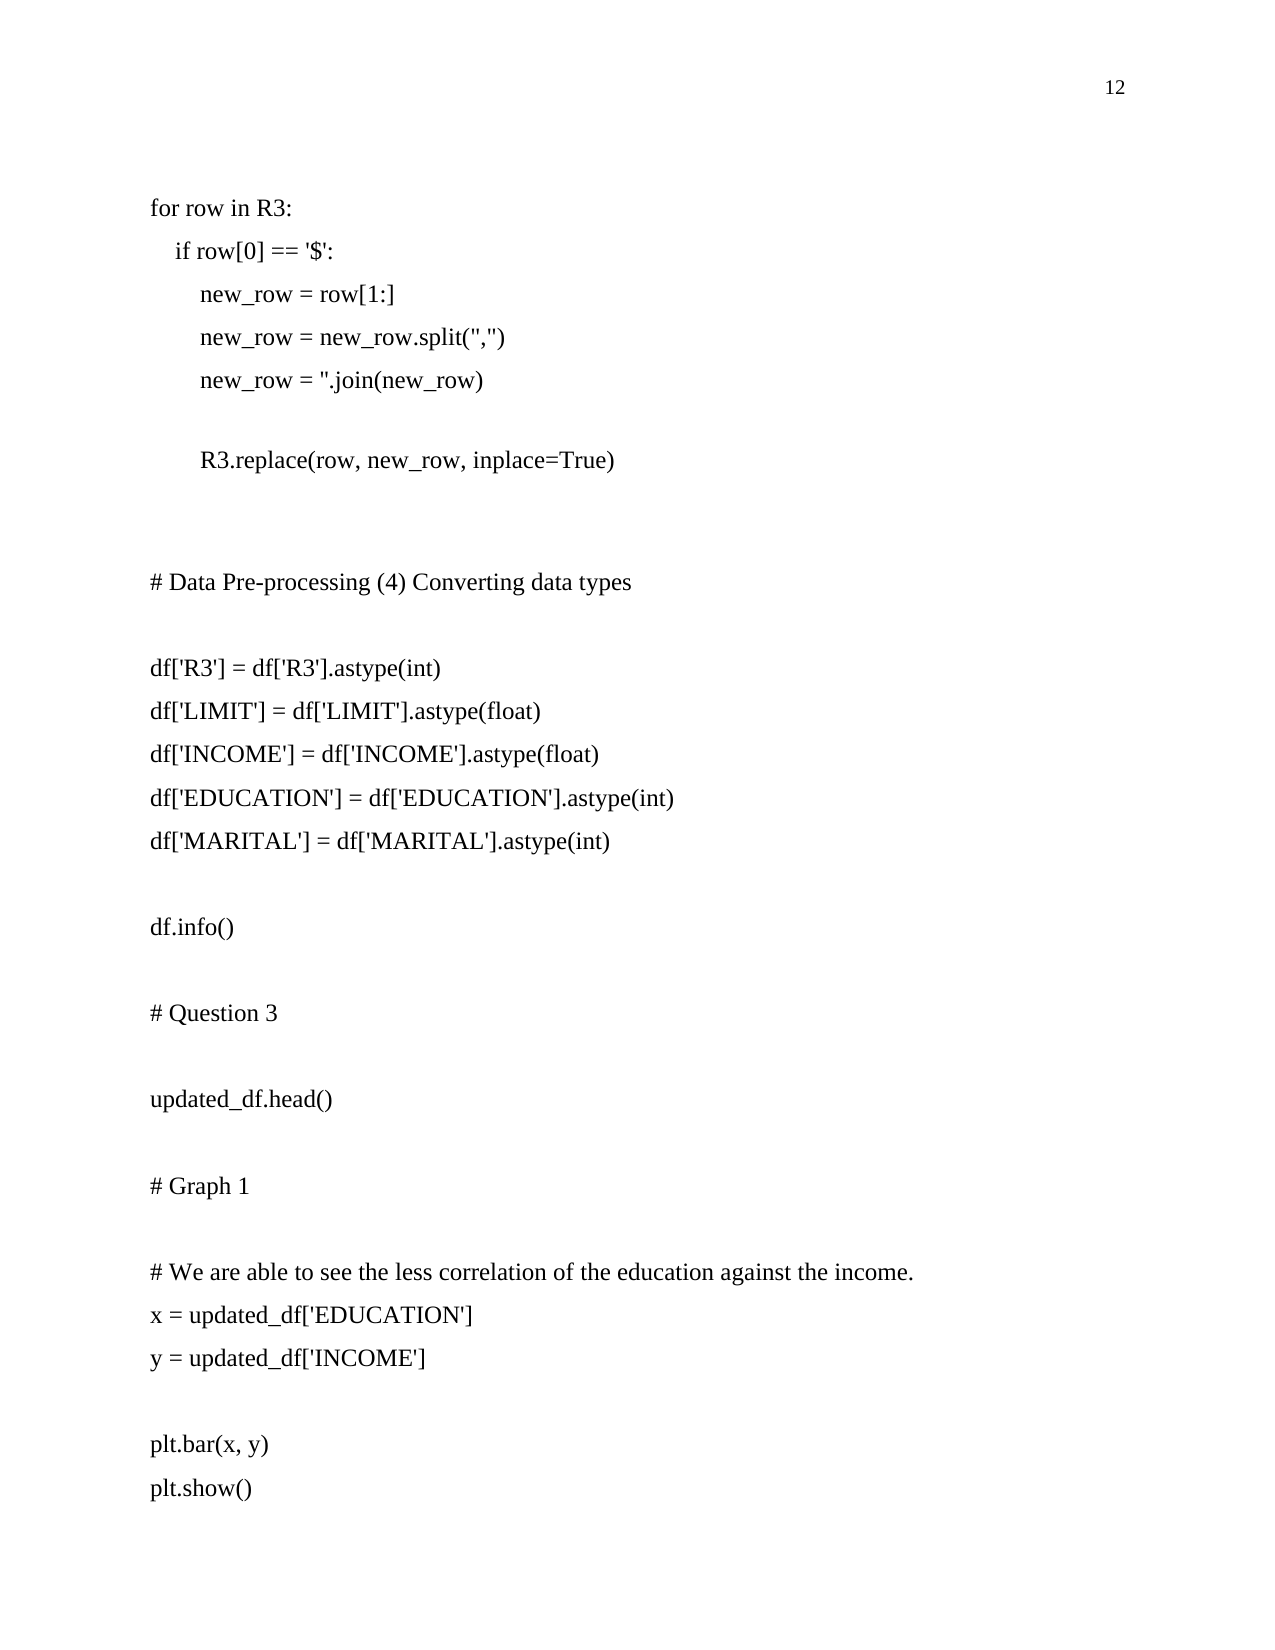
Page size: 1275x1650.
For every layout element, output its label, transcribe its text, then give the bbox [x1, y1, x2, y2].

text y = updated_df['INCOME'] [150, 1343, 1125, 1372]
text # Data Pre-processing (4) Converting data types [150, 567, 1125, 596]
text plt.show() [150, 1473, 1125, 1501]
text new_row = ''.join(new_row) [150, 366, 1125, 394]
text x = updated_df['EDUCATION'] [150, 1300, 1125, 1329]
text # We are able to see the less correlation of the education against the income. [150, 1257, 1125, 1286]
text for row in R3: [150, 193, 1125, 222]
text df['R3'] = df['R3'].astype(int) [150, 653, 1125, 682]
text plt.bar(x, y) [150, 1429, 1125, 1458]
text df['LIMIT'] = df['LIMIT'].astype(float) [150, 696, 1125, 725]
text updated_df.head() [150, 1084, 1125, 1113]
text # Question 3 [150, 998, 1125, 1027]
text df['INCOME'] = df['INCOME'].astype(float) [150, 739, 1125, 768]
text df['MARITAL'] = df['MARITAL'].astype(int) [150, 826, 1125, 854]
text if row[0] == '$': [150, 236, 1125, 265]
text R3.replace(row, new_row, inplace=True) [150, 445, 1125, 473]
text df['EDUCATION'] = df['EDUCATION'].astype(int) [150, 783, 1125, 811]
text new_row = row[1:] [150, 279, 1125, 308]
text new_row = new_row.split(",") [150, 322, 1125, 351]
text df.info() [150, 912, 1125, 941]
text # Graph 1 [150, 1171, 1125, 1199]
